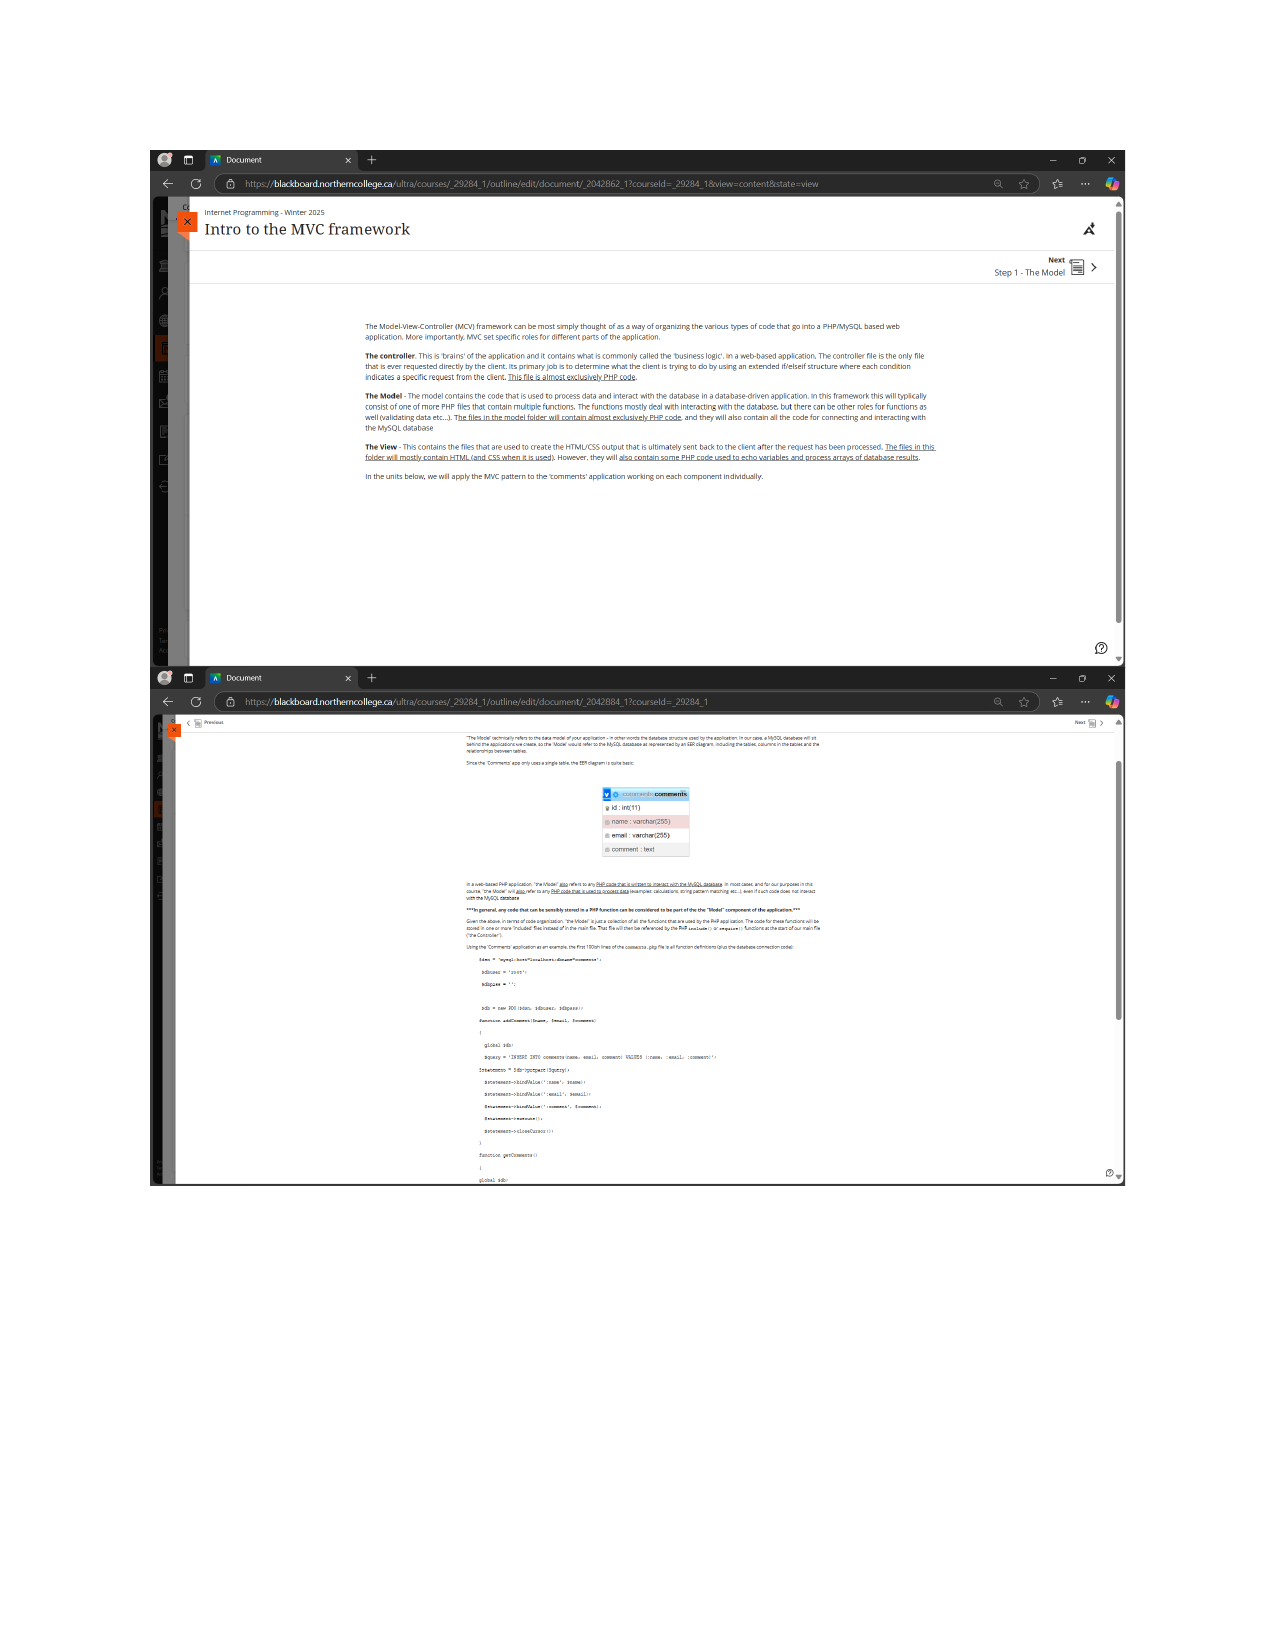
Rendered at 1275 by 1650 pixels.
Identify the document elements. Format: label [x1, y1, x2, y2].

picture [150, 150, 1125, 1186]
